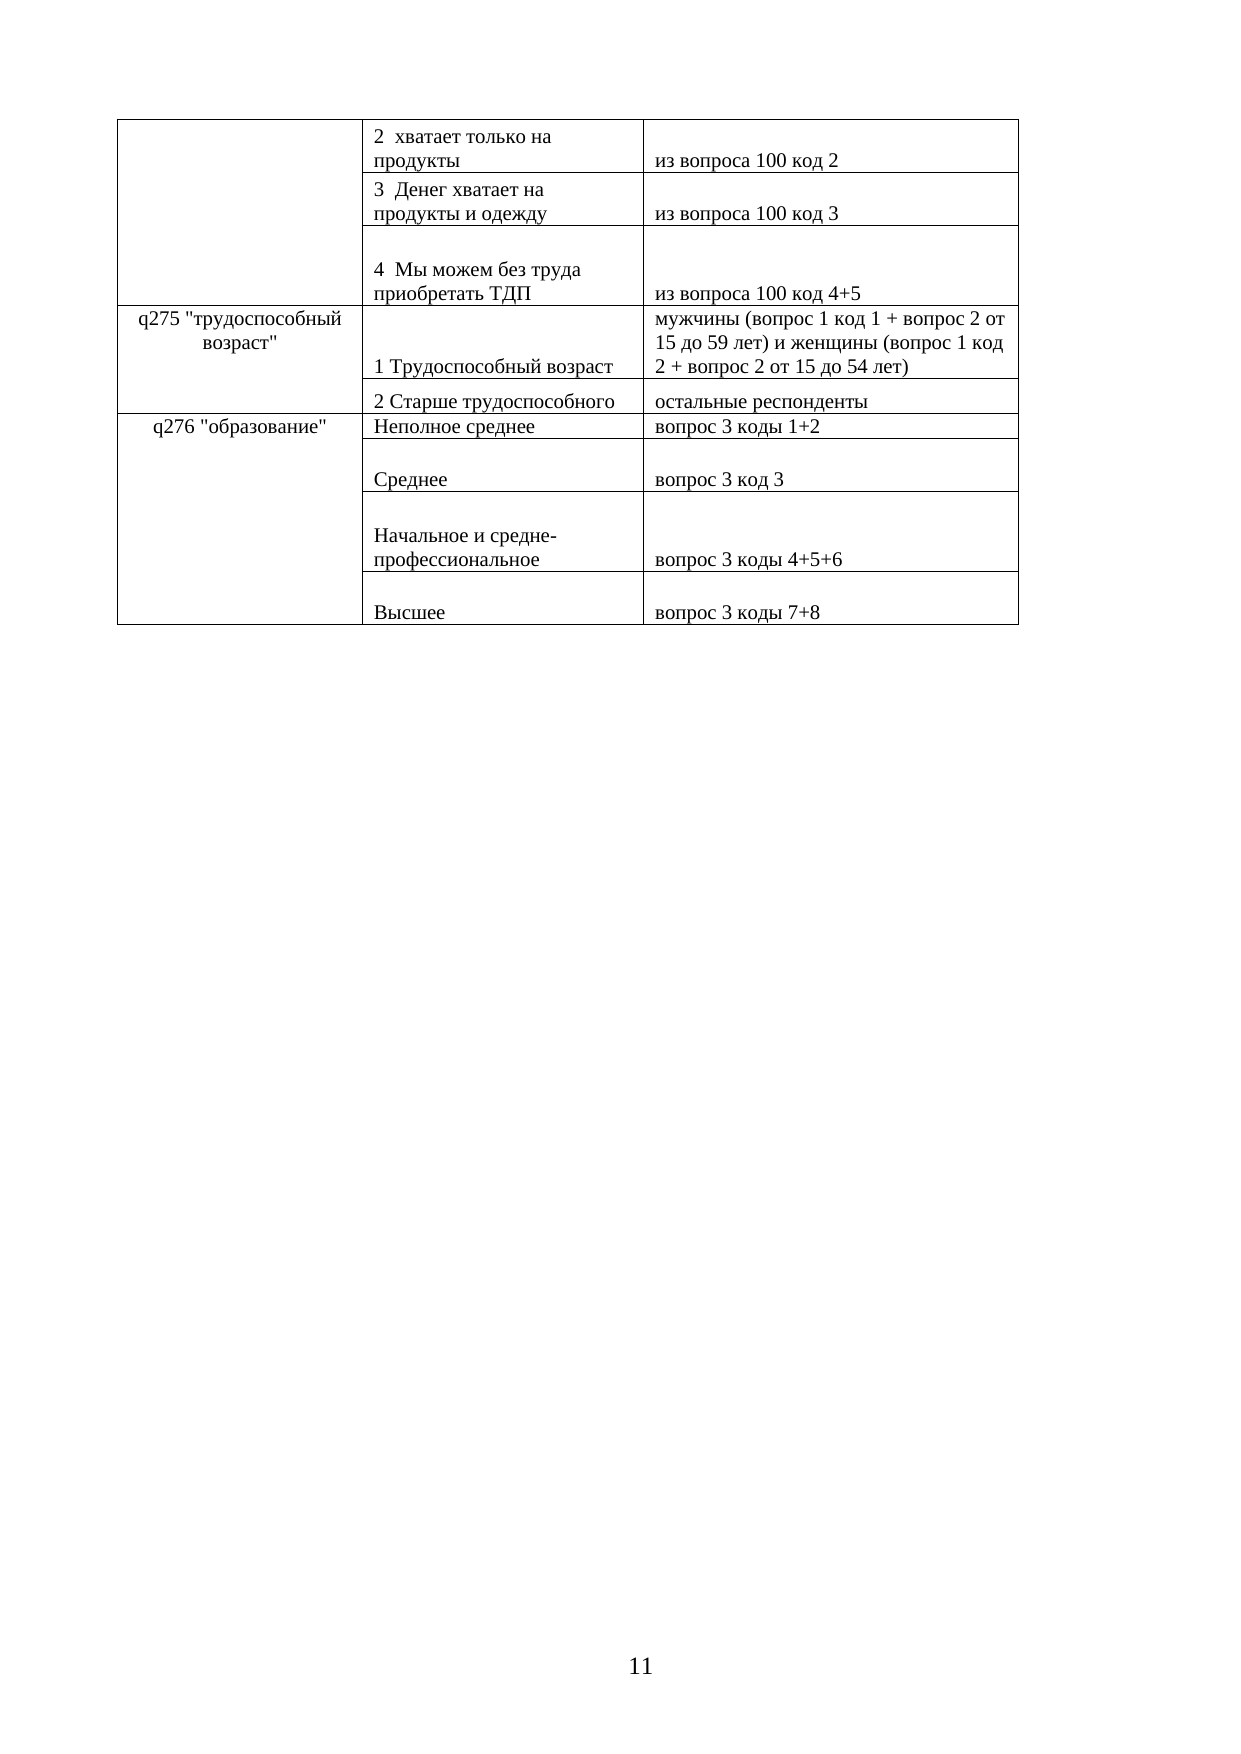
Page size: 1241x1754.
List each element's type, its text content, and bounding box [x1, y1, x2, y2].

table_cell вопрос 3 код 3 [644, 439, 1018, 491]
table_cell Неполное среднее [363, 414, 643, 438]
table_cell 3 Денег хватает на продукты и одежду [363, 173, 643, 225]
table_cell вопрос 3 коды 4+5+6 [644, 492, 1018, 571]
table_cell вопрос 3 коды 7+8 [644, 572, 1018, 624]
table_cell Высшее [363, 572, 643, 624]
table_cell мужчины (вопрос 1 код 1 + вопрос 2 от 15 до 59 лет) и женщины (вопрос 1 код 2 + вопрос 2 от 15 до 54 лет) [644, 306, 1018, 378]
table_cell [118, 120, 362, 305]
table_cell Начальное и средне-профессиональное [363, 492, 643, 571]
table_cell Среднее [363, 439, 643, 491]
table_cell 2 Старше трудоспособного [363, 379, 643, 413]
table_cell остальные респонденты [644, 379, 1018, 413]
table_cell q276 "образование" [118, 414, 362, 624]
table_cell 2 хватает только на продукты [363, 120, 643, 172]
table_cell из вопроса 100 код 2 [644, 120, 1018, 172]
table_cell вопрос 3 коды 1+2 [644, 414, 1018, 438]
table_cell 1 Трудоспособный возраст [363, 306, 643, 378]
table_cell из вопроса 100 код 4+5 [644, 226, 1018, 305]
table_cell из вопроса 100 код 3 [644, 173, 1018, 225]
table_cell q275 "трудоспособный возраст" [118, 306, 362, 413]
table_cell 4 Мы можем без труда приобретать ТДП [363, 226, 643, 305]
